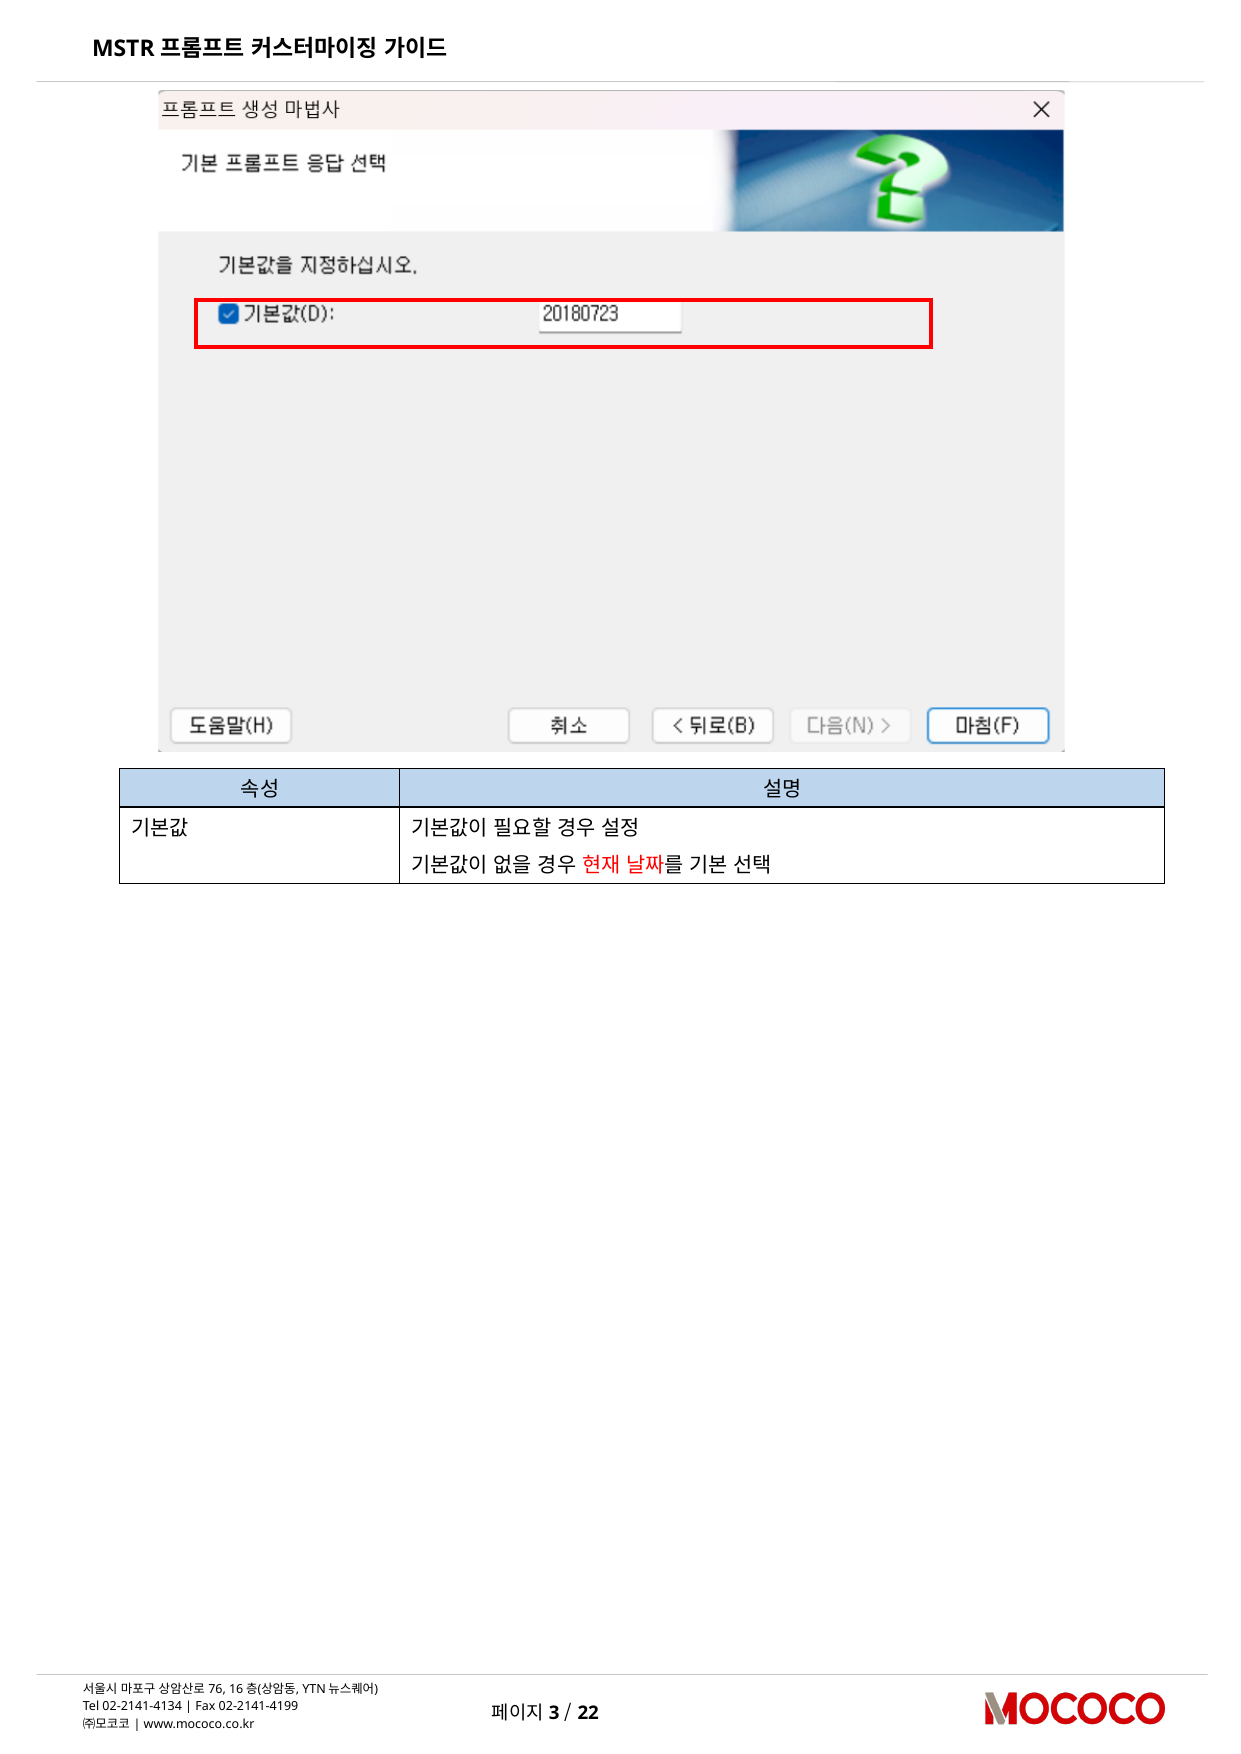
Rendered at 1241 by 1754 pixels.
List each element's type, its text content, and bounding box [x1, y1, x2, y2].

table_header 설명 [400, 769, 1164, 806]
picture [985, 1692, 1165, 1725]
table_cell 기본값 [120, 808, 399, 882]
table_header 속성 [120, 769, 399, 806]
table_cell 기본값이 필요할 경우 설정 기본값이 없을 경우 현재 날짜를 기본 선택 [400, 808, 1164, 882]
picture [158, 90, 1065, 752]
